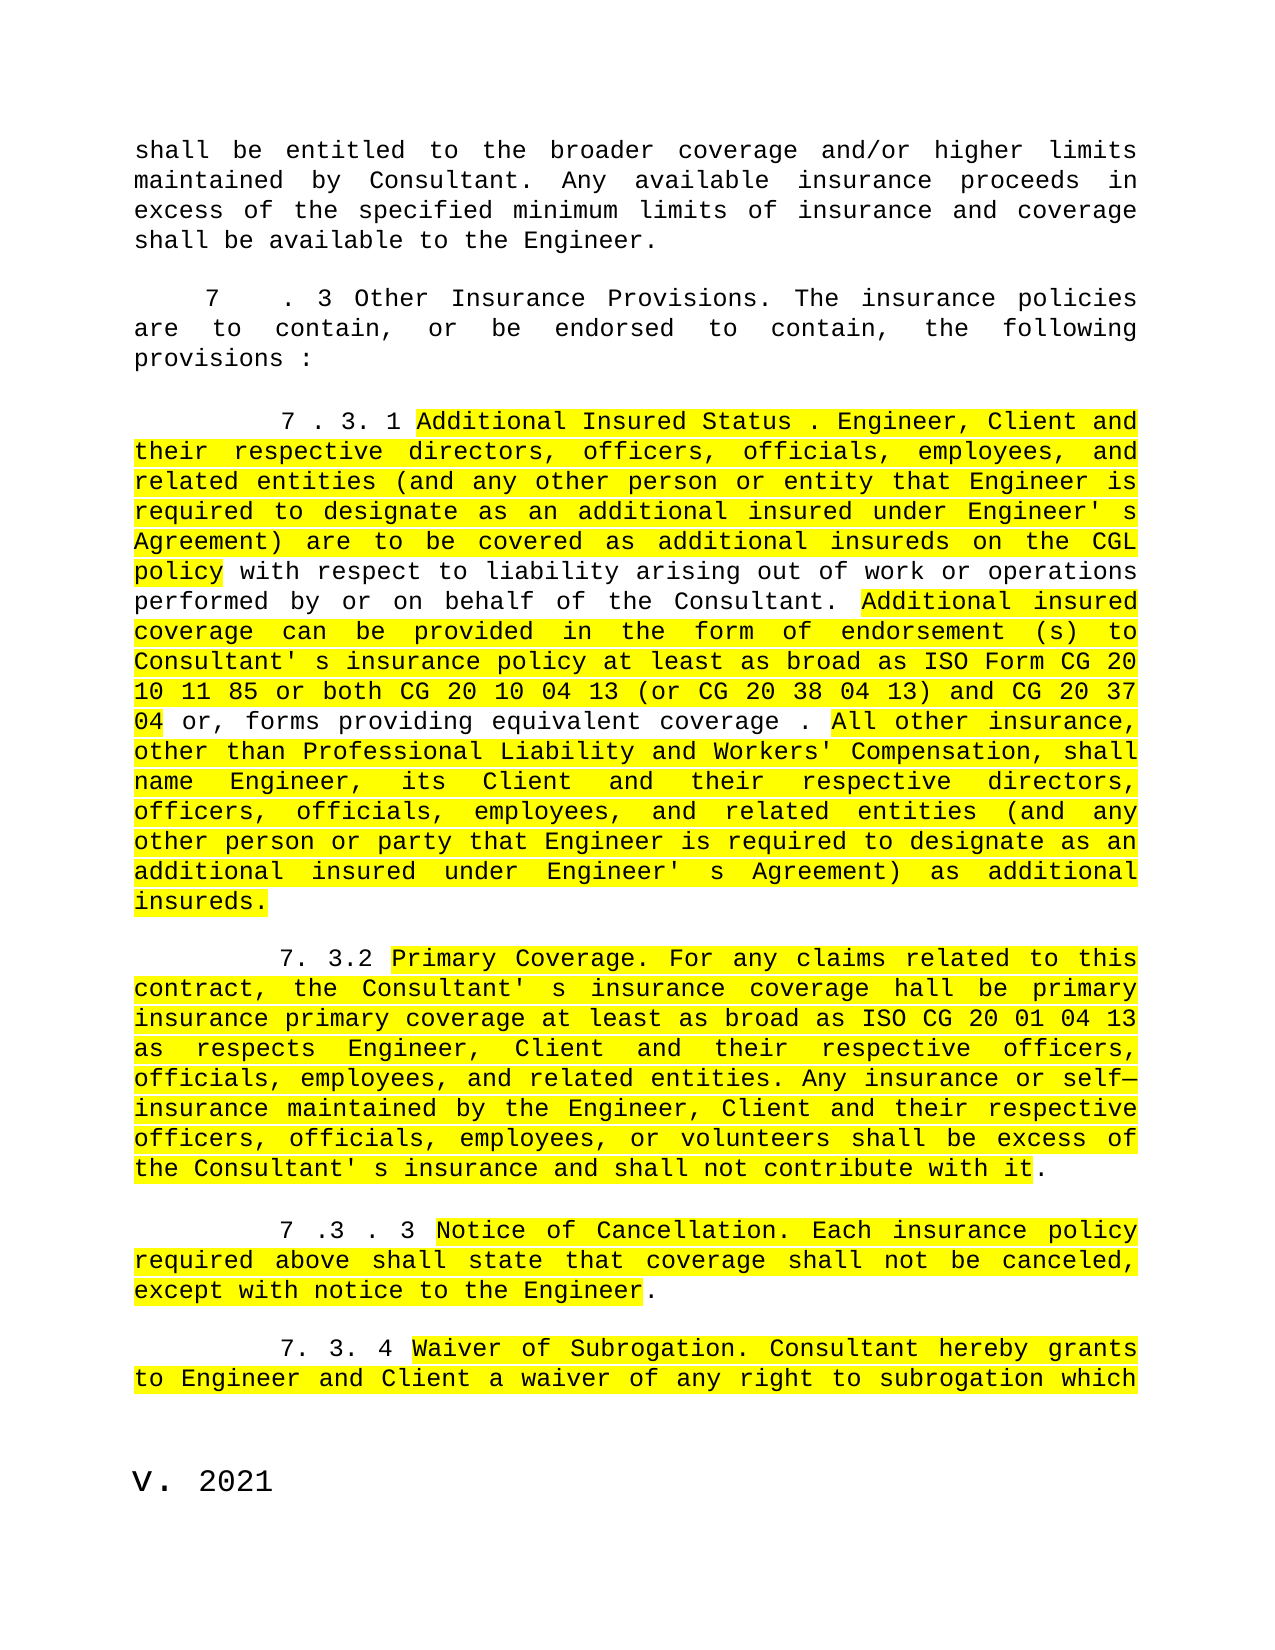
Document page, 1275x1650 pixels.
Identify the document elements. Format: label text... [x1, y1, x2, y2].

text 7 . 3. 1 Additional Insured Status . Engineer, Client and their respective directors, officers, officials, employees, and related entities (and any other person or entity that Engineer is required to designate as an additional insured under Engineer' s Agreement) are to be covered as additional insureds on the CGL policy with respect to liability arising out of work or operations performed by or on behalf of the Consultant. Additional insured coverage can be provided in the form of endorsement (s) to Consultant' s insurance policy at least as broad as ISO Form CG 20 10 11 85 or both CG 20 10 04 13 (or CG 20 38 04 13) and CG 20 37 04 or, forms providing equivalent coverage . All other insurance, other than Professional Liability and Workers' Compensation, shall name Engineer, its Client and their respective directors, officers, officials, employees, and related entities (and any other person or party that Engineer is required to designate as an additional insured under Engineer' s Agreement) as additional insureds. [133, 549, 1138, 917]
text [133, 1336, 1138, 1394]
text shall be entitled to the broader coverage and/or higher limits maintained by Consultant. Any available insurance proceeds in excess of the specified minimum limits of insurance and coverage shall be available to the Engineer. [133, 138, 1138, 256]
text 7 . 3. 1 Additional Insured Status . Engineer, Client and their respective directors, officers, officials, employees, and related entities (and any other person or entity that Engineer is required to designate as an additional insured under Engineer' s Agreement) are to be covered as additional insureds on the CGL policy with respect to liability arising out of work or operations performed by or on behalf of the Consultant. Additional insured coverage can be provided in the form of endorsement (s) to Consultant' s insurance policy at least as broad as ISO Form CG 20 10 11 85 or both CG 20 10 04 13 (or CG 20 38 04 13) and CG 20 37 04 or, forms providing equivalent coverage . All other insurance, other than Professional Liability and Workers' Compensation, shall name Engineer, its Client and their respective directors, officers, officials, employees, and related entities (and any other person or party that Engineer is required to designate as an additional insured under Engineer' s Agreement) as additional insureds. [133, 408, 1138, 548]
list . 3 Other Insurance Provisions. The insurance policies are to contain, or be endorsed to contain, the following provisions : [133, 285, 1138, 374]
text 7 .3 . 3 Notice of Cancellation. Each insurance policy required above shall state that coverage shall not be canceled, except with notice to the Engineer. [133, 1218, 1138, 1306]
text 7. 3.2 Primary Coverage. For any claims related to this contract, the Consultant' s insurance coverage hall be primary insurance primary coverage at least as broad as ISO CG 20 01 04 13 as respects Engineer, Client and their respective officers, officials, employees, and related entities. Any insurance or self— insurance maintained by the Engineer, Client and their respective officers, officials, employees, or volunteers shall be excess of the Consultant' s insurance and shall not contribute with it. [133, 946, 1138, 1184]
